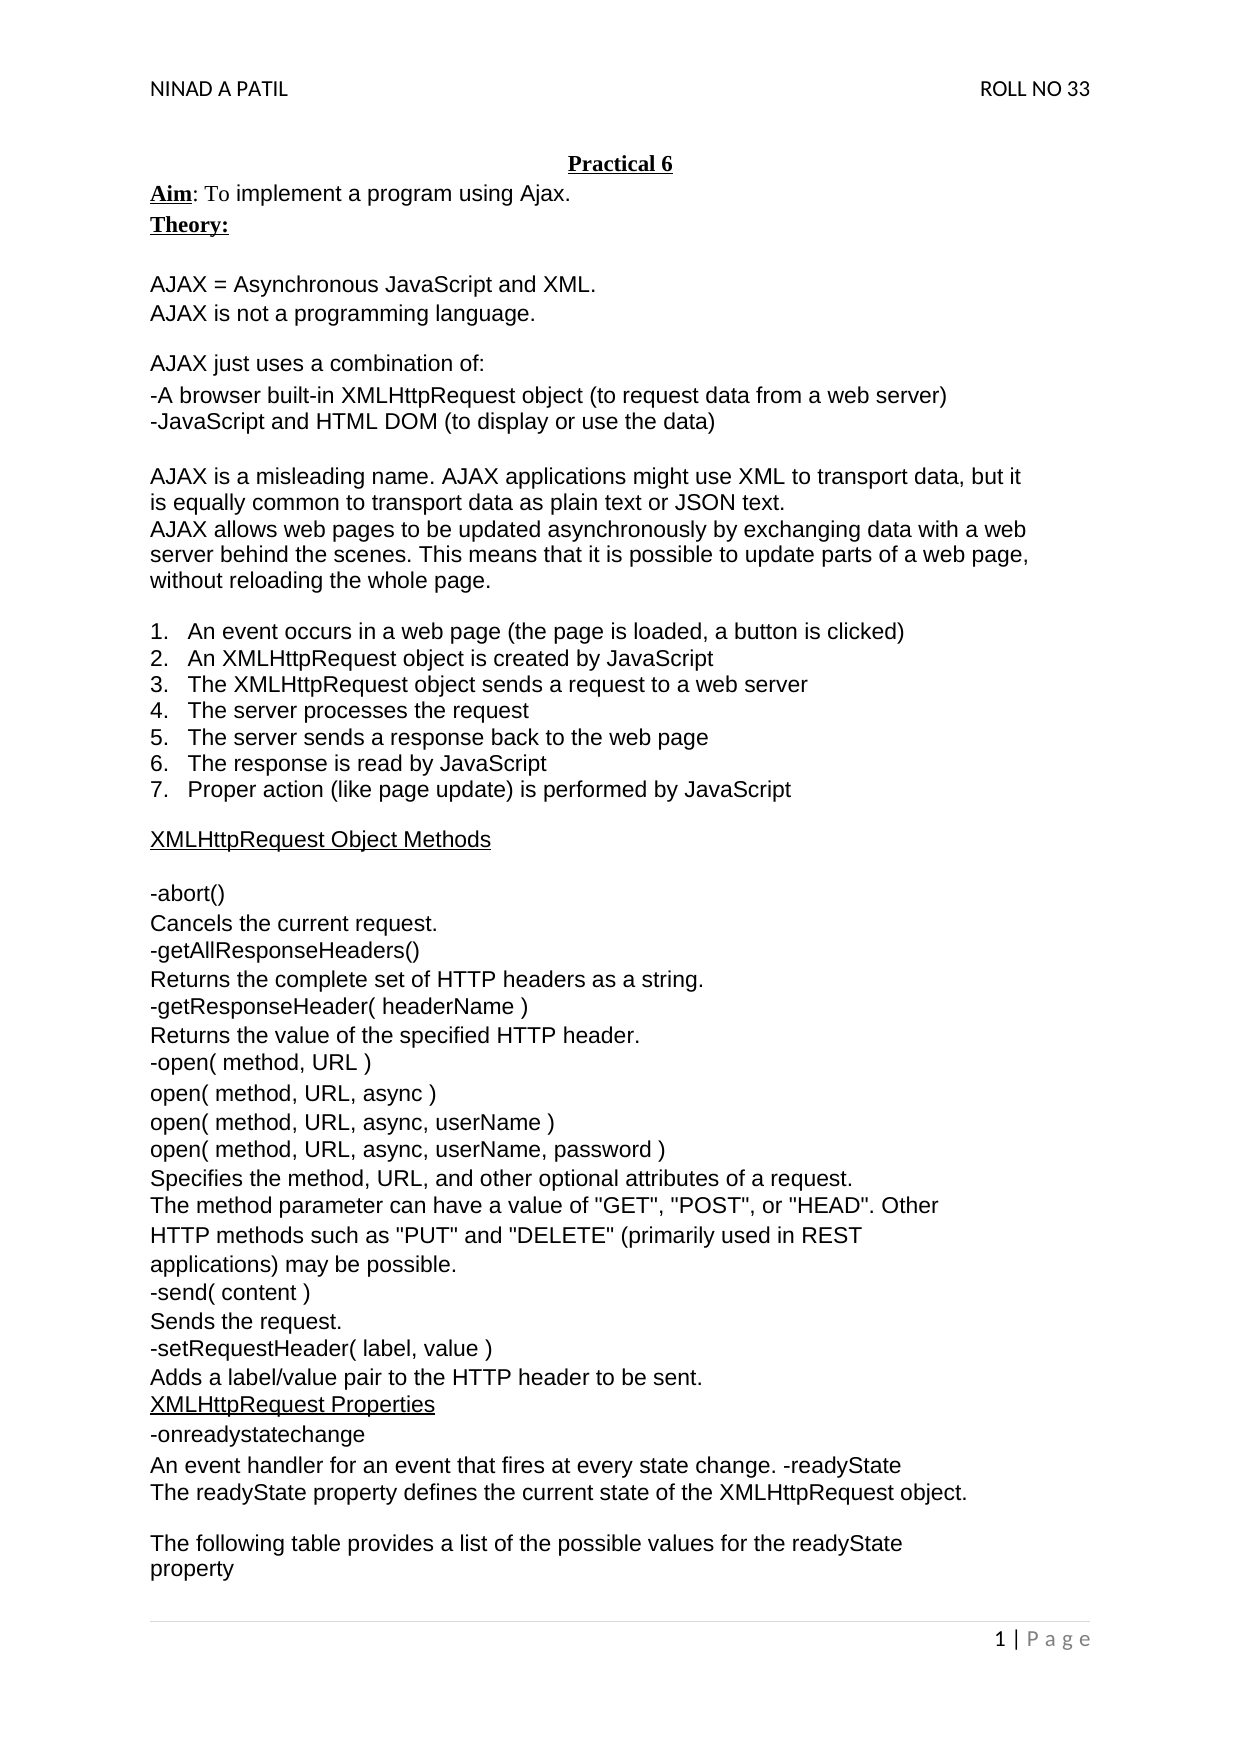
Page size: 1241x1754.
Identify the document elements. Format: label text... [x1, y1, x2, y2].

list The server sends a response back to the web page [150, 723, 1090, 750]
text open( method, URL, async ) [150, 1079, 1090, 1106]
text -A browser built-in XMLHttpRequest object (to request data from a web server) [150, 383, 1013, 408]
text Specifies the method, URL, and other optional attributes of a request. [150, 1166, 1090, 1191]
text Practical 6 [150, 150, 1090, 176]
list An event occurs in a web page (the page is loaded, a button is clicked) [150, 618, 1090, 644]
text The following table provides a list of the possible values for the readyState property [150, 1531, 976, 1581]
text Sends the request. [150, 1309, 1090, 1334]
text -onreadystatechange [150, 1421, 1090, 1447]
text An event handler for an event that fires at every state change. -readyState [150, 1453, 938, 1478]
text HTTP methods such as "PUT" and "DELETE" (primarily used in REST [150, 1222, 1090, 1248]
text AJAX just uses a combination of: [150, 350, 1090, 377]
list The response is read by JavaScript [150, 750, 1090, 776]
text -abort() [150, 880, 1090, 907]
text Aim: To implement a program using Ajax. [150, 180, 1090, 207]
list The XMLHttpRequest object sends a request to a web server [150, 671, 1090, 697]
text -JavaScript and HTML DOM (to display or use the data) [150, 408, 1090, 434]
text AJAX allows web pages to be updated asynchronously by exchanging data with a web server behind the scenes. This means that it is possible to update parts of a web page, without reloading the whole page. [150, 518, 1076, 593]
text -setRequestHeader( label, value ) [150, 1335, 1090, 1361]
text -open( method, URL ) [150, 1049, 1090, 1076]
text -send( content ) [150, 1278, 1090, 1305]
text Returns the complete set of HTTP headers as a string. [150, 967, 1090, 992]
text -getAllResponseHeaders() [150, 937, 1090, 963]
text open( method, URL, async, userName, password ) [150, 1136, 1090, 1162]
text AJAX is a misleading name. AJAX applications might use XML to transport data, but it is equally common to transport data as plain text or JSON text. [150, 464, 1038, 515]
text Theory: [150, 211, 1090, 237]
text The readyState property defines the current state of the XMLHttpRequest object. [150, 1480, 1038, 1505]
list The server processes the request [150, 697, 1090, 723]
list Proper action (like page update) is performed by JavaScript [150, 776, 1090, 803]
text XMLHttpRequest Object Methods [150, 826, 1090, 853]
text AJAX is not a programming language. [150, 301, 1090, 327]
text open( method, URL, async, userName ) [150, 1110, 1090, 1136]
text The method parameter can have a value of "GET", "POST", or "HEAD". Other [150, 1192, 1090, 1218]
text AJAX = Asynchronous JavaScript and XML. [150, 271, 1090, 297]
text XMLHttpRequest Properties [150, 1391, 1090, 1417]
list An XMLHttpRequest object is created by JavaScript [150, 644, 1090, 671]
text Returns the value of the specified HTTP header. [150, 1023, 1090, 1049]
text applications) may be possible. [150, 1252, 1090, 1278]
text Cancels the current request. [150, 911, 1090, 936]
text Adds a label/value pair to the HTTP header to be sent. [150, 1365, 1090, 1391]
text -getResponseHeader( headerName ) [150, 993, 1090, 1019]
